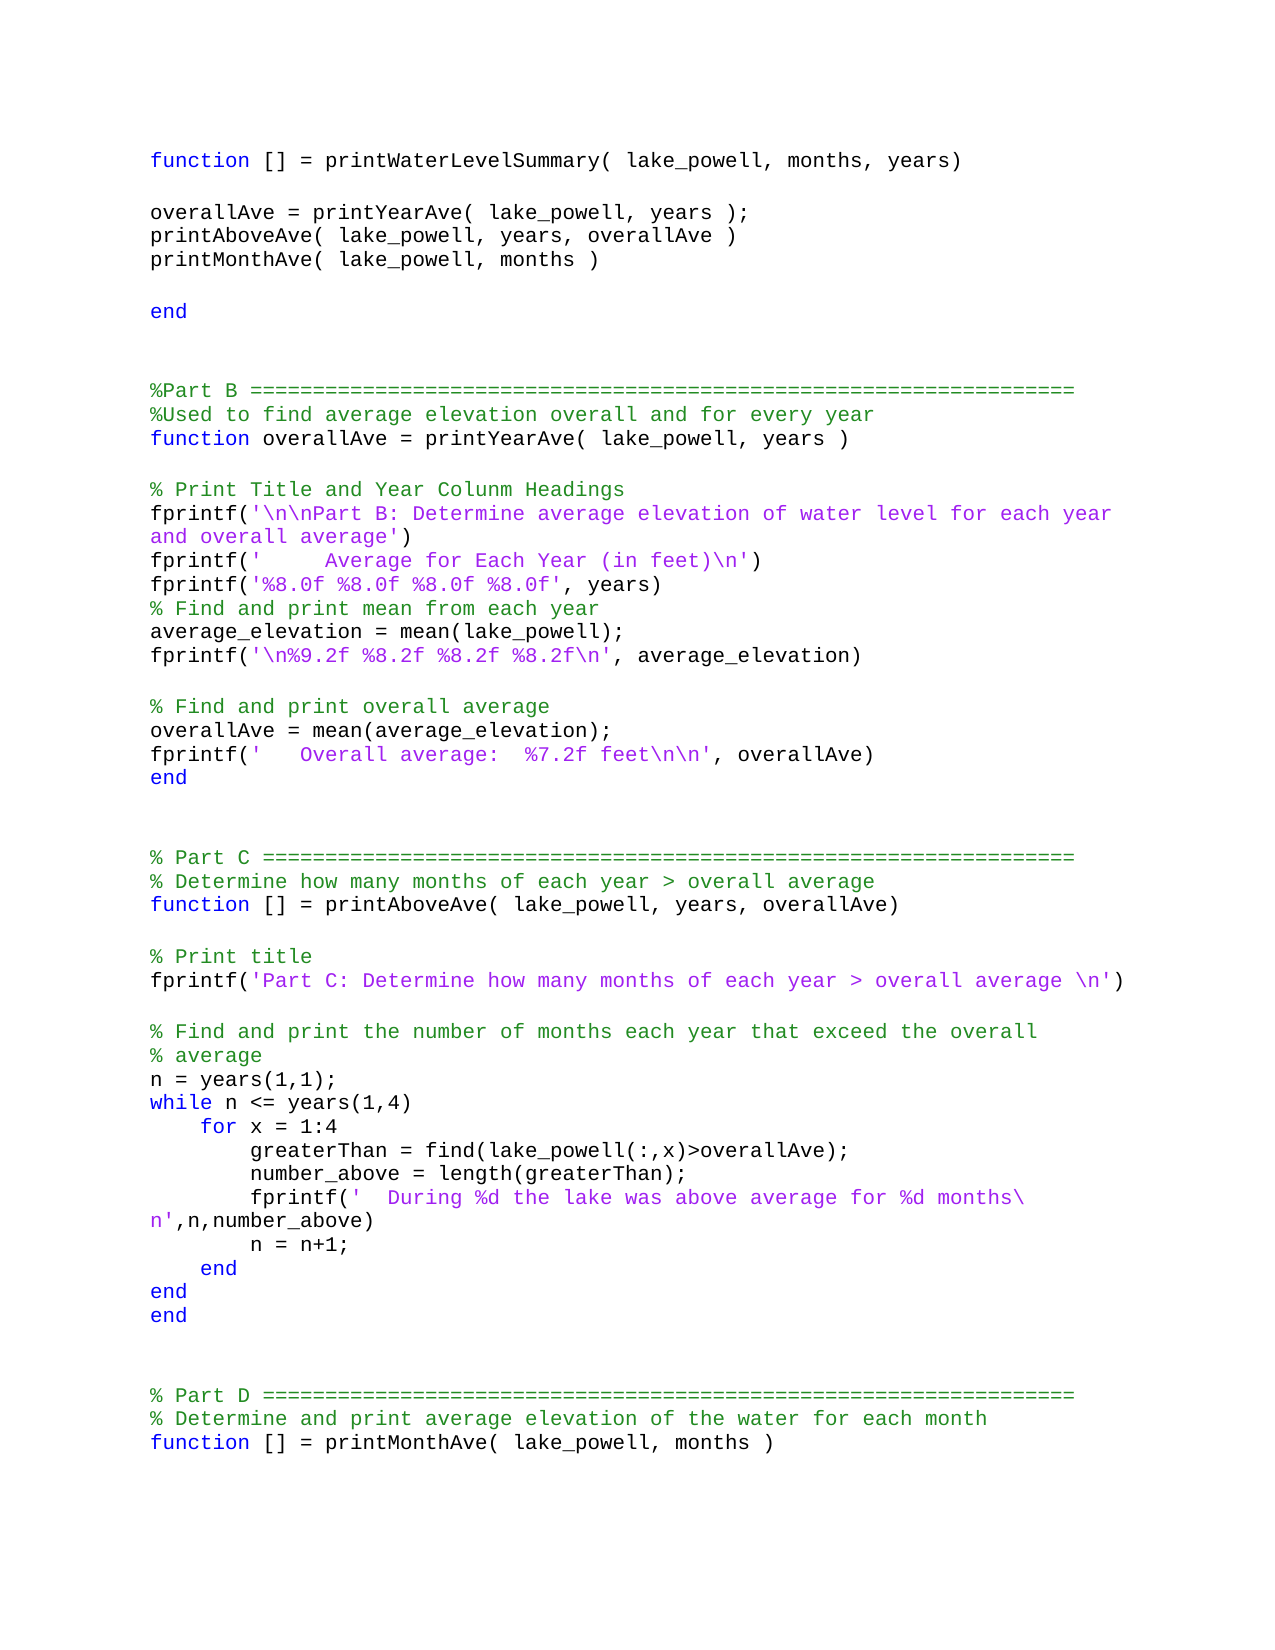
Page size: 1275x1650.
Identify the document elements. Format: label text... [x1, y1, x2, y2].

text % Part C ================================================================= [150, 847, 1125, 871]
text %Used to find average elevation overall and for every year [150, 404, 1125, 428]
text average_elevation = mean(lake_powell); [150, 621, 1125, 645]
text % Find and print mean from each year [150, 597, 1125, 621]
text end [150, 767, 1125, 791]
text function [] = printMonthAve( lake_powell, months ) [150, 1432, 1125, 1456]
text end [150, 301, 1125, 324]
text for x = 1:4 [150, 1116, 1125, 1139]
text overallAve = printYearAve( lake_powell, years ); [150, 202, 1125, 225]
text %Part B ================================================================== [150, 380, 1125, 404]
text end [150, 1305, 1125, 1329]
text % Determine and print average elevation of the water for each month [150, 1408, 1125, 1432]
text % average [150, 1045, 1125, 1069]
text fprintf('\n\nPart B: Determine average elevation of water level for each year and overall average') [150, 503, 1125, 550]
text while n <= years(1,4) [150, 1092, 1125, 1116]
text n = years(1,1); [150, 1069, 1125, 1092]
text end [150, 1281, 1125, 1305]
text end [150, 1258, 1125, 1281]
text number_above = length(greaterThan); [150, 1163, 1125, 1187]
text function [] = printWaterLevelSummary( lake_powell, months, years) [150, 150, 1125, 174]
text fprintf(' Overall average: %7.2f feet\n\n', overallAve) [150, 744, 1125, 767]
text fprintf(' During %d the lake was above average for %d months\n',n,number_above) [150, 1187, 1125, 1234]
text % Part D ================================================================= [150, 1385, 1125, 1408]
text % Find and print the number of months each year that exceed the overall [150, 1021, 1125, 1045]
text printMonthAve( lake_powell, months ) [150, 249, 1125, 273]
text greaterThan = find(lake_powell(:,x)>overallAve); [150, 1139, 1125, 1163]
text function overallAve = printYearAve( lake_powell, years ) [150, 428, 1125, 451]
text % Determine how many months of each year > overall average [150, 871, 1125, 894]
text printAboveAve( lake_powell, years, overallAve ) [150, 225, 1125, 249]
text fprintf('%8.0f %8.0f %8.0f %8.0f', years) [150, 574, 1125, 597]
text fprintf('Part C: Determine how many months of each year > overall average \n') [150, 970, 1125, 993]
text % Find and print overall average [150, 696, 1125, 720]
text overallAve = mean(average_elevation); [150, 720, 1125, 744]
text fprintf(' Average for Each Year (in feet)\n') [150, 550, 1125, 574]
text % Print title [150, 946, 1125, 970]
text n = n+1; [150, 1234, 1125, 1258]
text % Print Title and Year Colunm Headings [150, 479, 1125, 503]
text fprintf('\n%9.2f %8.2f %8.2f %8.2f\n', average_elevation) [150, 645, 1125, 668]
text function [] = printAboveAve( lake_powell, years, overallAve) [150, 894, 1125, 918]
